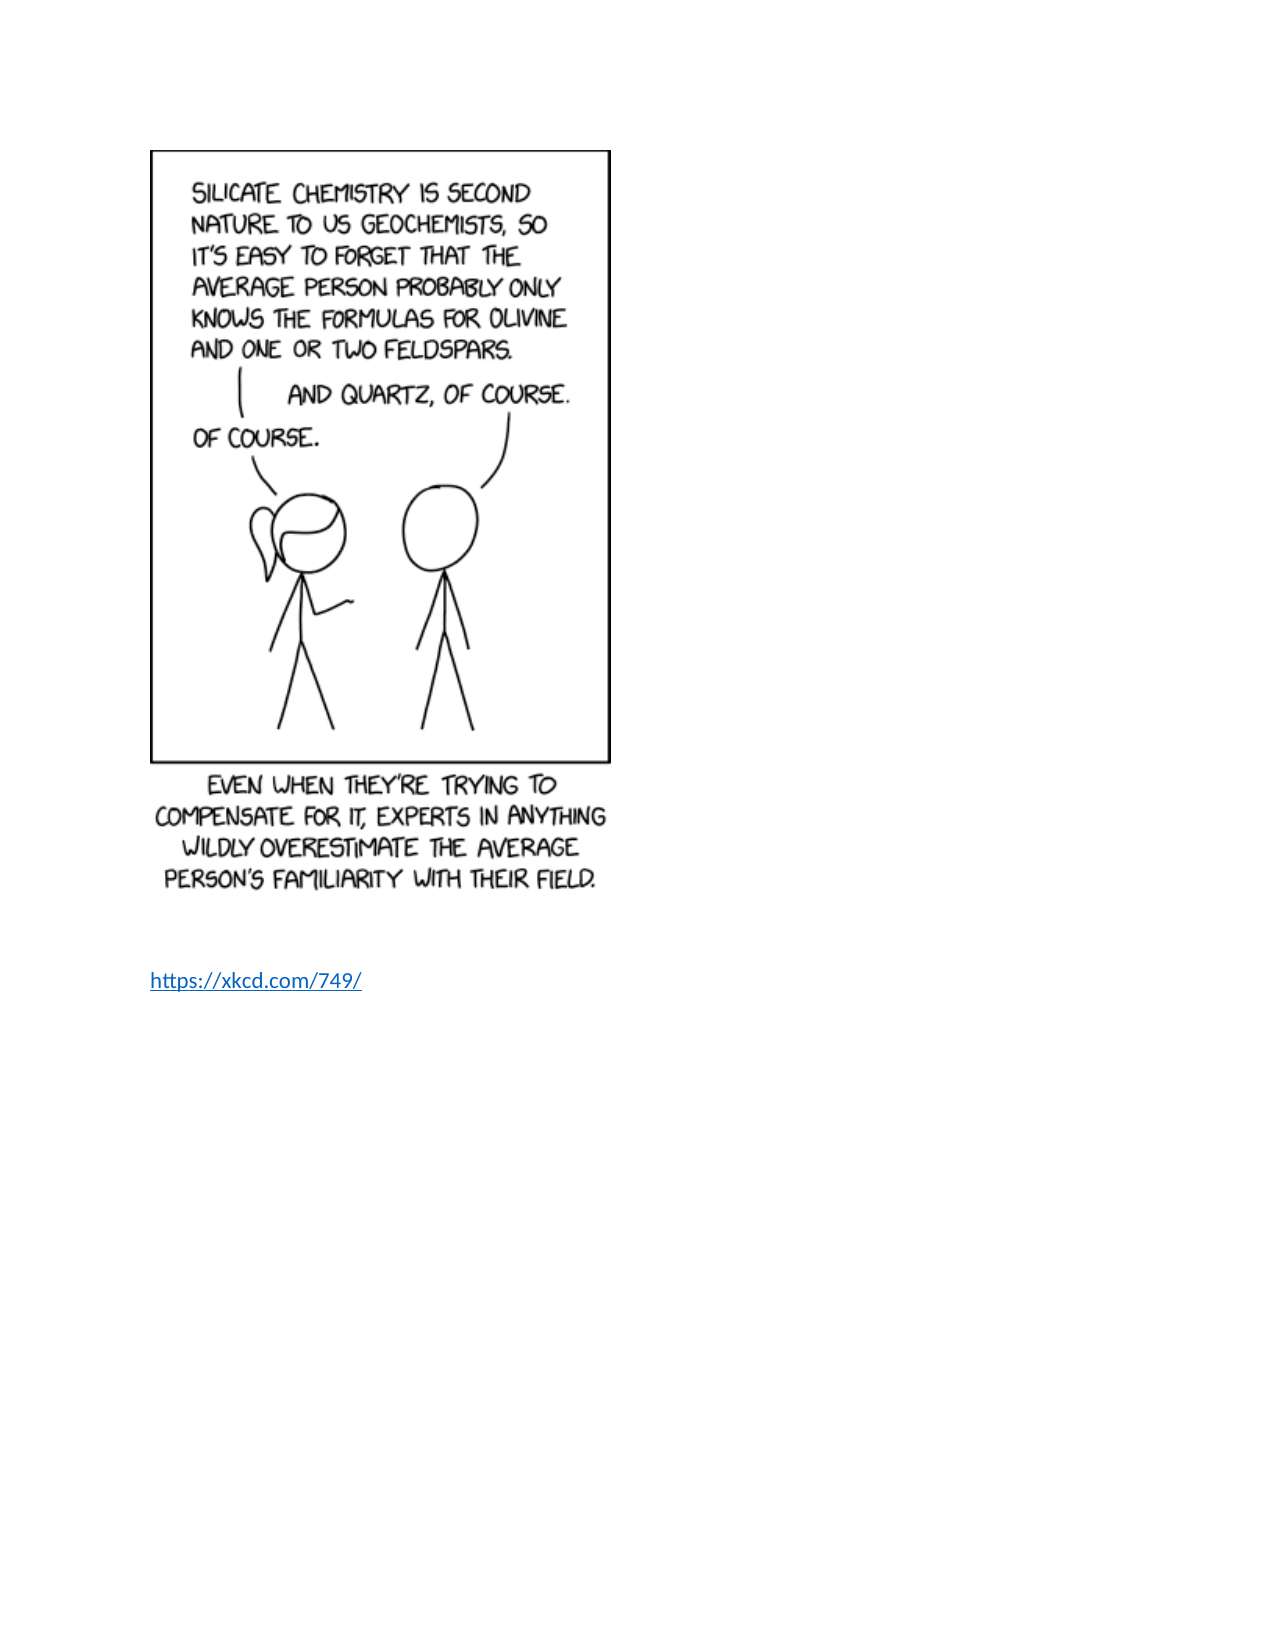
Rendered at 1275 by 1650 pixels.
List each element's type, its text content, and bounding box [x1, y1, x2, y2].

picture [150, 150, 611, 900]
text https://xkcd.com/749/ [150, 966, 1125, 994]
